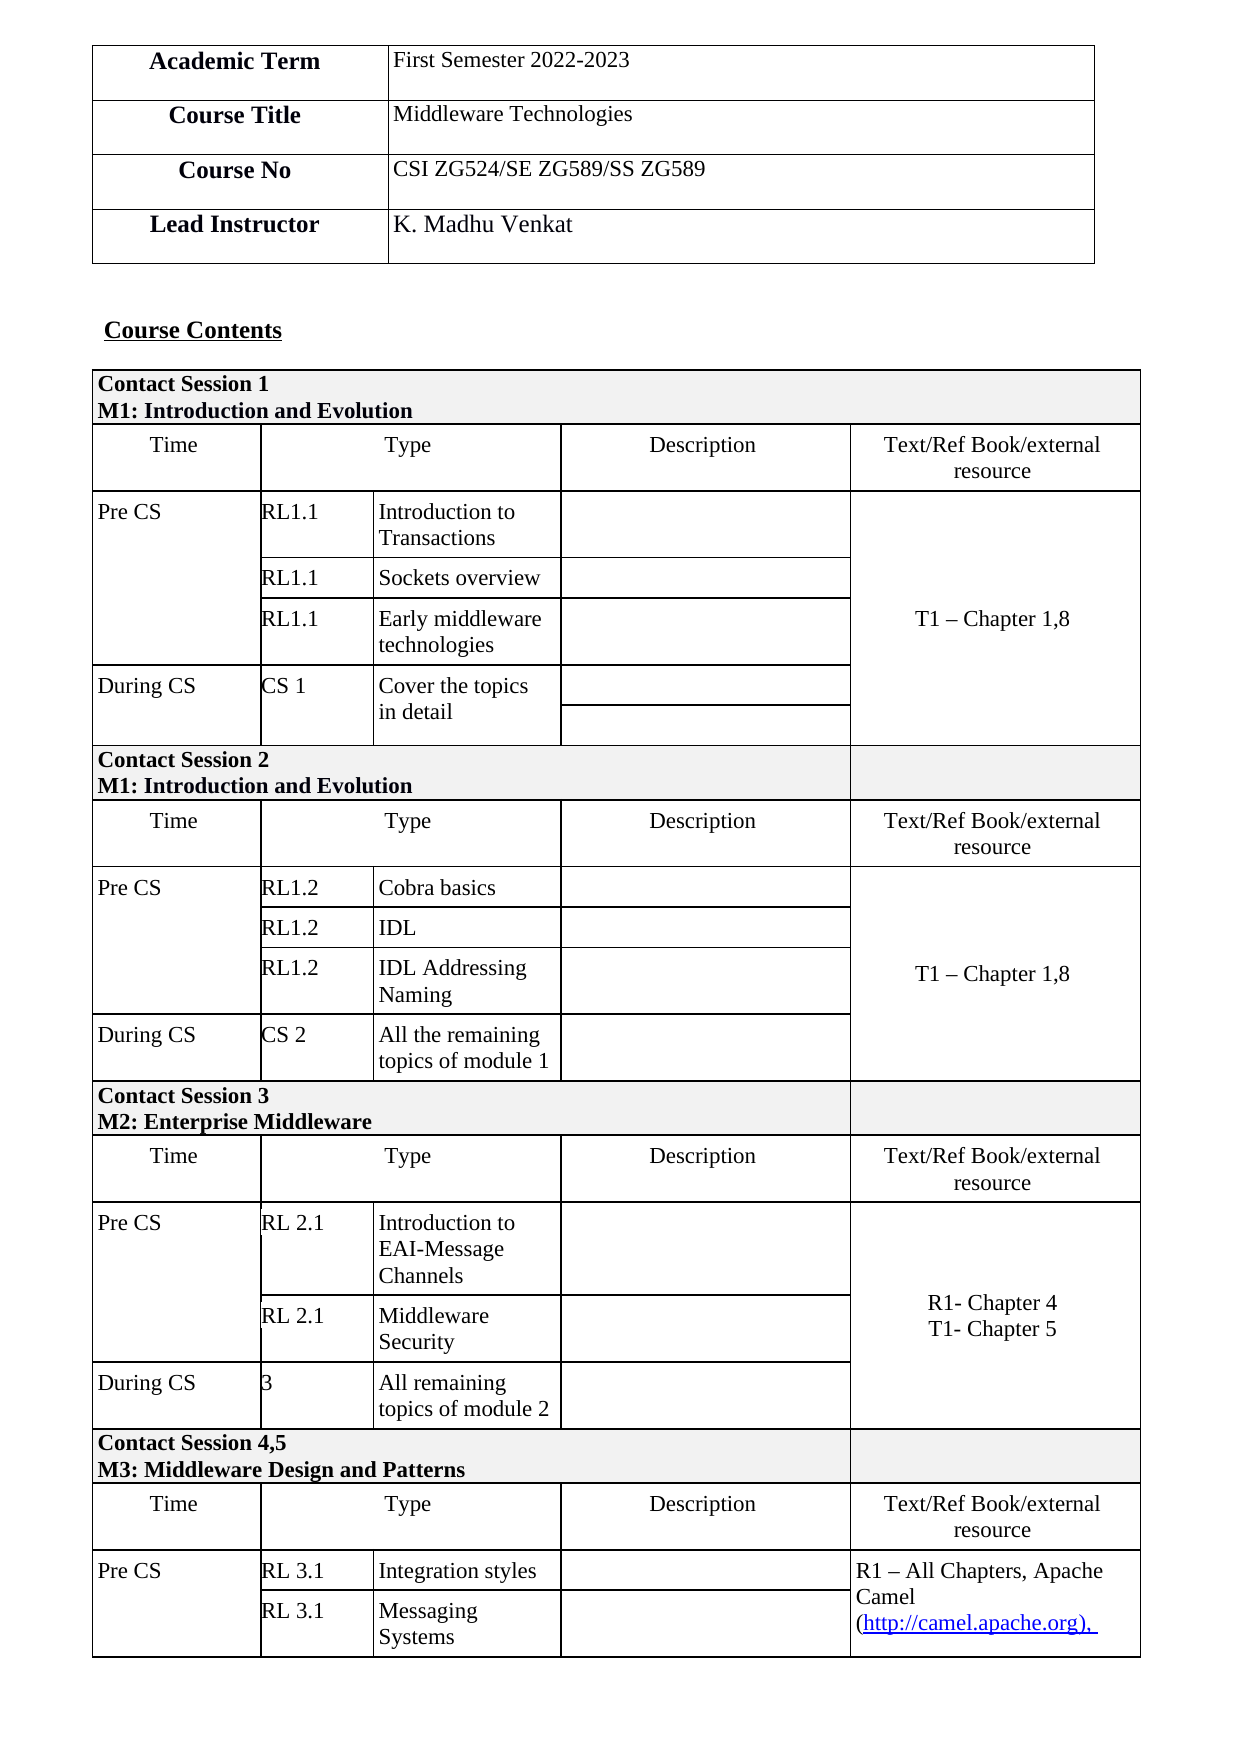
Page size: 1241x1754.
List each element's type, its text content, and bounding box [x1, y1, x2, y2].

table_cell RL1.2 [262, 867, 373, 906]
table_cell Contact Session 3 M2: Enterprise Middleware [93, 1082, 850, 1134]
table_cell Text/Ref Book/external resource [851, 1136, 1140, 1201]
table_cell Pre CS [93, 1203, 260, 1361]
table_cell Cover the topics in detail [374, 666, 560, 745]
table_cell Cobra basics [374, 867, 560, 906]
table_cell Description [562, 1484, 850, 1549]
table_cell Type [262, 425, 560, 490]
table_cell Description [562, 425, 850, 490]
table_cell RL1.2 [262, 908, 373, 947]
table_cell R1- Chapter 4 T1- Chapter 5 [851, 1203, 1140, 1428]
table_cell R1 – All Chapters, Apache Camel (http://camel.apache.org), T1- Chapter 9, Apache JMeter (https://jmeter.apache.org) [851, 1551, 1140, 1656]
table_cell During CS [93, 1363, 260, 1428]
table_cell Course Title [93, 101, 388, 154]
table_cell CS 2 [262, 1015, 373, 1080]
table_cell [562, 1296, 850, 1361]
table_cell Description [562, 1136, 850, 1201]
table_cell IDL [374, 908, 560, 947]
table_cell Pre CS [93, 492, 260, 664]
table_cell [562, 867, 850, 906]
table_cell RL 2.1 [262, 1296, 373, 1361]
table_header First Semester 2022-2023 [389, 46, 1094, 99]
table_cell Type [262, 1484, 560, 1549]
table_cell [562, 1591, 850, 1656]
table_cell [562, 1015, 850, 1080]
table_cell [851, 746, 1140, 799]
table_cell Course No [93, 155, 388, 208]
table_cell Time [93, 1136, 260, 1201]
table_cell [851, 1082, 1140, 1134]
table_cell During CS [93, 666, 260, 745]
table_cell IDL Addressing Naming [374, 948, 560, 1013]
table_cell All remaining topics of module 2 [374, 1363, 560, 1428]
table_cell RL1.1 [262, 492, 373, 557]
table_cell Text/Ref Book/external resource [851, 801, 1140, 866]
table_cell Middleware Technologies [389, 101, 1094, 154]
table_header Contact Session 1 M1: Introduction and Evolution [93, 371, 1140, 423]
table_cell Description [562, 801, 850, 866]
table_cell Text/Ref Book/external resource [851, 1484, 1140, 1549]
table_cell RL 3.1 [262, 1551, 373, 1589]
table_cell [851, 1430, 1140, 1482]
table_cell CSI ZG524/SE ZG589/SS ZG589 [389, 155, 1094, 208]
table_cell Middleware Security [374, 1296, 560, 1361]
table_cell Type [262, 801, 560, 866]
table_cell RL 2.1 [262, 1203, 373, 1294]
table_cell Sockets overview [374, 558, 560, 597]
table_cell Introduction to Transactions [374, 492, 560, 557]
table_cell RL1.1 [262, 558, 373, 597]
table_cell [562, 1203, 850, 1294]
table_cell [562, 666, 850, 704]
table_cell Time [93, 425, 260, 490]
table_cell RL 3.1 [262, 1591, 373, 1656]
text Course Contents [103, 315, 1011, 344]
table_cell Contact Session 4,5 M3: Middleware Design and Patterns [93, 1430, 850, 1482]
table_cell Type [262, 1136, 560, 1201]
table_cell [562, 706, 850, 745]
table_cell Pre CS [93, 867, 260, 1013]
table_cell All the remaining topics of module 1 [374, 1015, 560, 1080]
table_cell Introduction to EAI-Message Channels [374, 1203, 560, 1294]
table_cell [562, 599, 850, 664]
table_cell Lead Instructor [93, 210, 388, 263]
table_cell [562, 908, 850, 947]
table_cell 3 [262, 1363, 373, 1428]
table_cell [562, 558, 850, 597]
table_cell Messaging Systems [374, 1591, 560, 1656]
table_cell CS 1 [262, 666, 373, 745]
table_cell T1 – Chapter 1,8 [851, 492, 1140, 745]
table_header Academic Term [93, 46, 388, 99]
table_cell Integration styles [374, 1551, 560, 1589]
table_cell K. Madhu Venkat [389, 210, 1094, 263]
table_cell [562, 1551, 850, 1589]
table_cell During CS [93, 1015, 260, 1080]
table_cell Time [93, 801, 260, 866]
table_cell RL1.2 [262, 948, 373, 1013]
table_cell RL1.1 [262, 599, 373, 664]
table_cell [562, 492, 850, 557]
table_cell T1 – Chapter 1,8 [851, 867, 1140, 1080]
table_cell Contact Session 2 M1: Introduction and Evolution [93, 746, 850, 799]
table_cell Text/Ref Book/external resource [851, 425, 1140, 490]
table_cell Time [93, 1484, 260, 1549]
table_cell Pre CS [93, 1551, 260, 1656]
table_cell [562, 1363, 850, 1428]
table_cell Early middleware technologies [374, 599, 560, 664]
table_cell [562, 948, 850, 1013]
